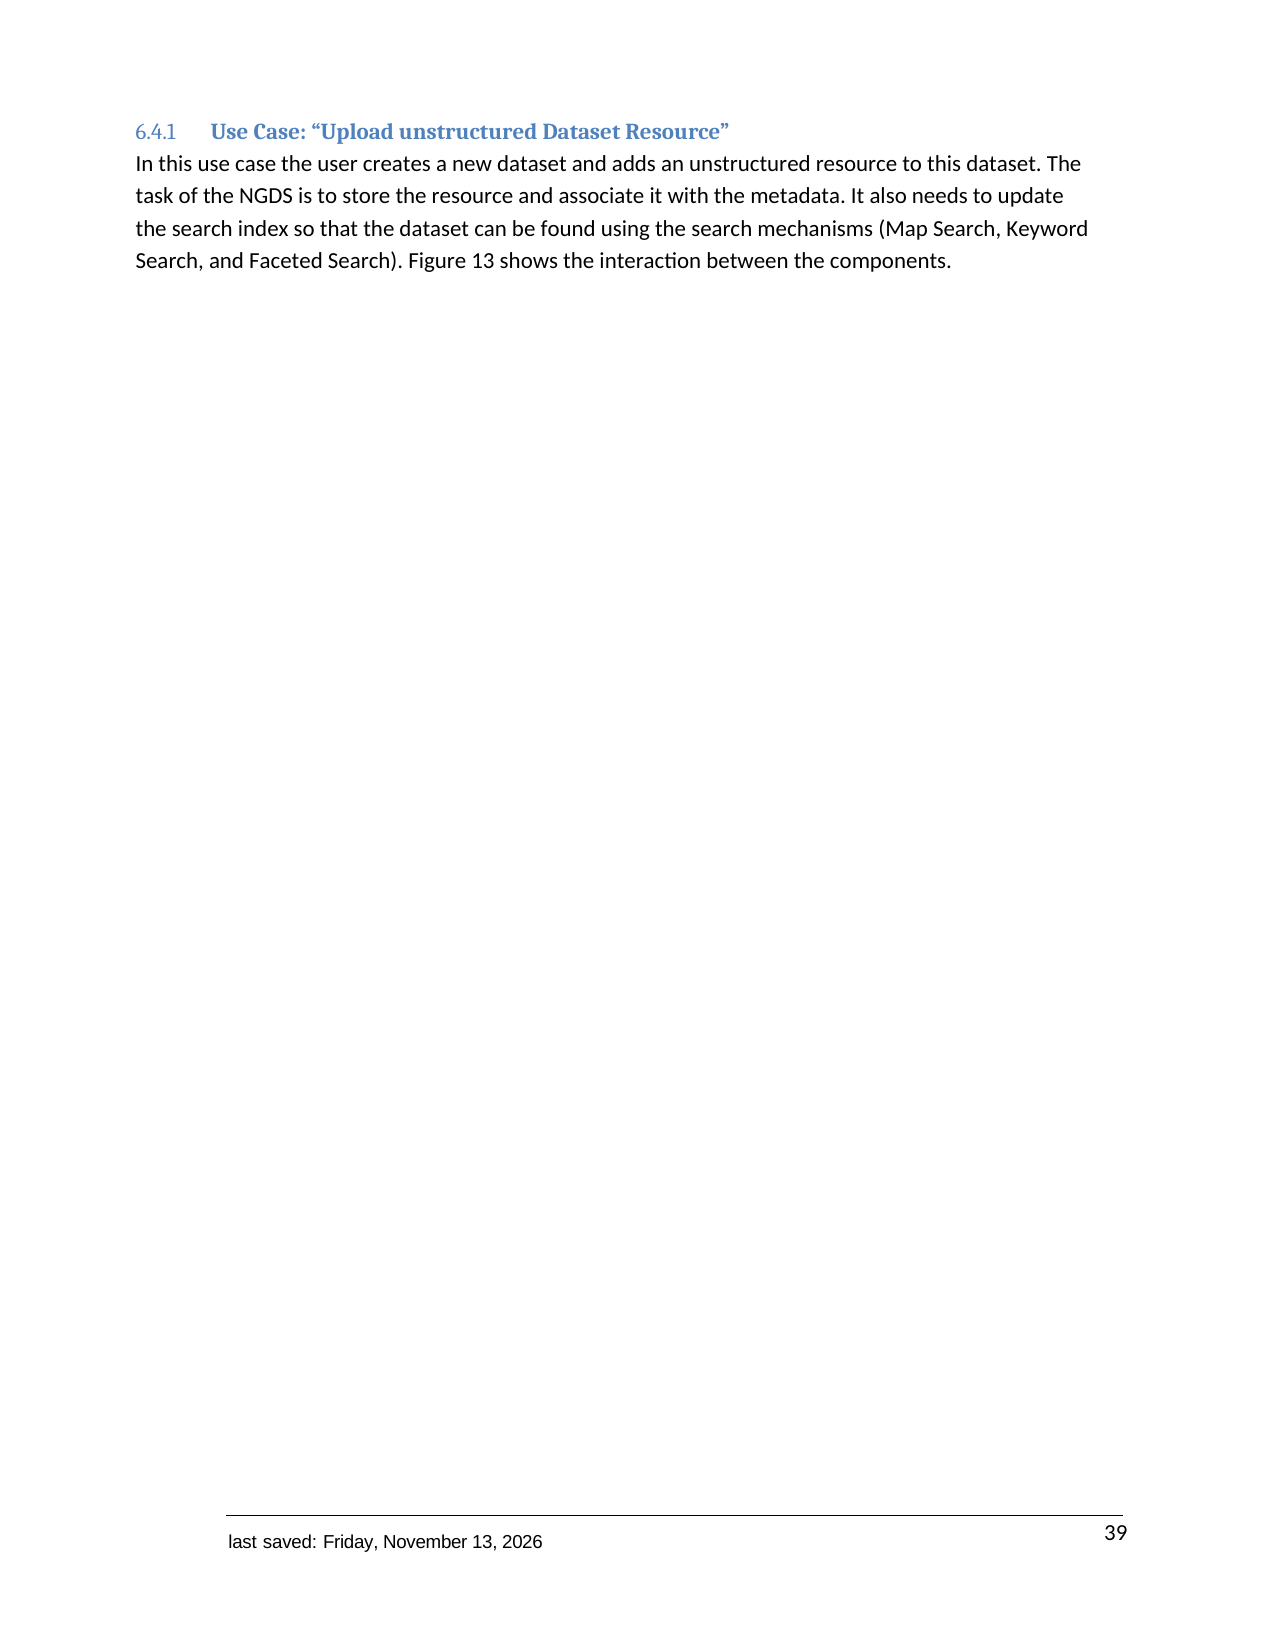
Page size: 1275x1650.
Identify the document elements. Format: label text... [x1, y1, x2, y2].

text In this use case the user creates a new dataset and adds an unstructured resource to this dataset. The task of the NGDS is to store the resource and associate it with the metadata. It also needs to update the search index so that the dataset can be found using the search mechanisms (Map Search, Keyword Search, and Faceted Search). Figure 13 shows the interaction between the components. [135, 149, 1096, 274]
subtitle Use Case: “Upload unstructured Dataset Resource” [135, 119, 1096, 146]
